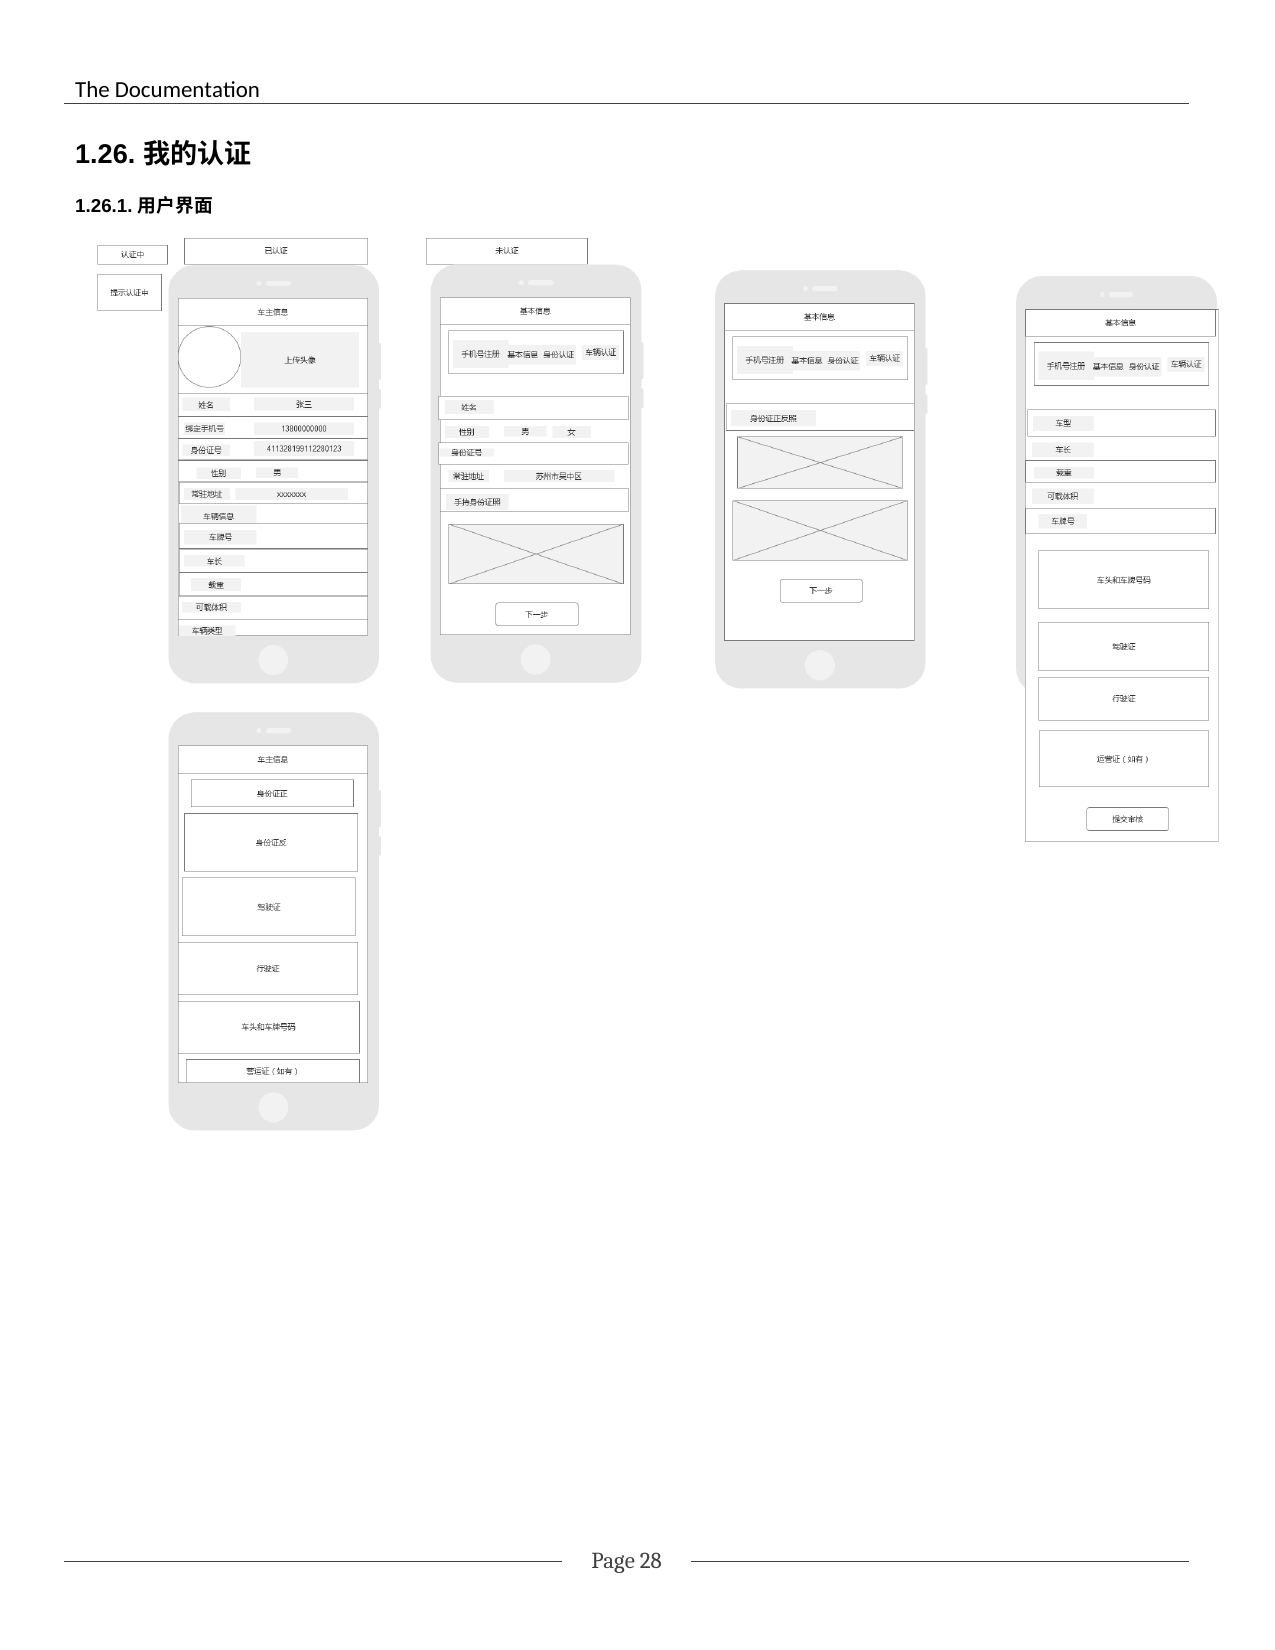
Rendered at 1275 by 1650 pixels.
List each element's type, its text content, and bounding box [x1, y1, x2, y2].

subtitle 我的认证 [75, 138, 1200, 169]
subtitle 用户界面 [75, 194, 1200, 216]
